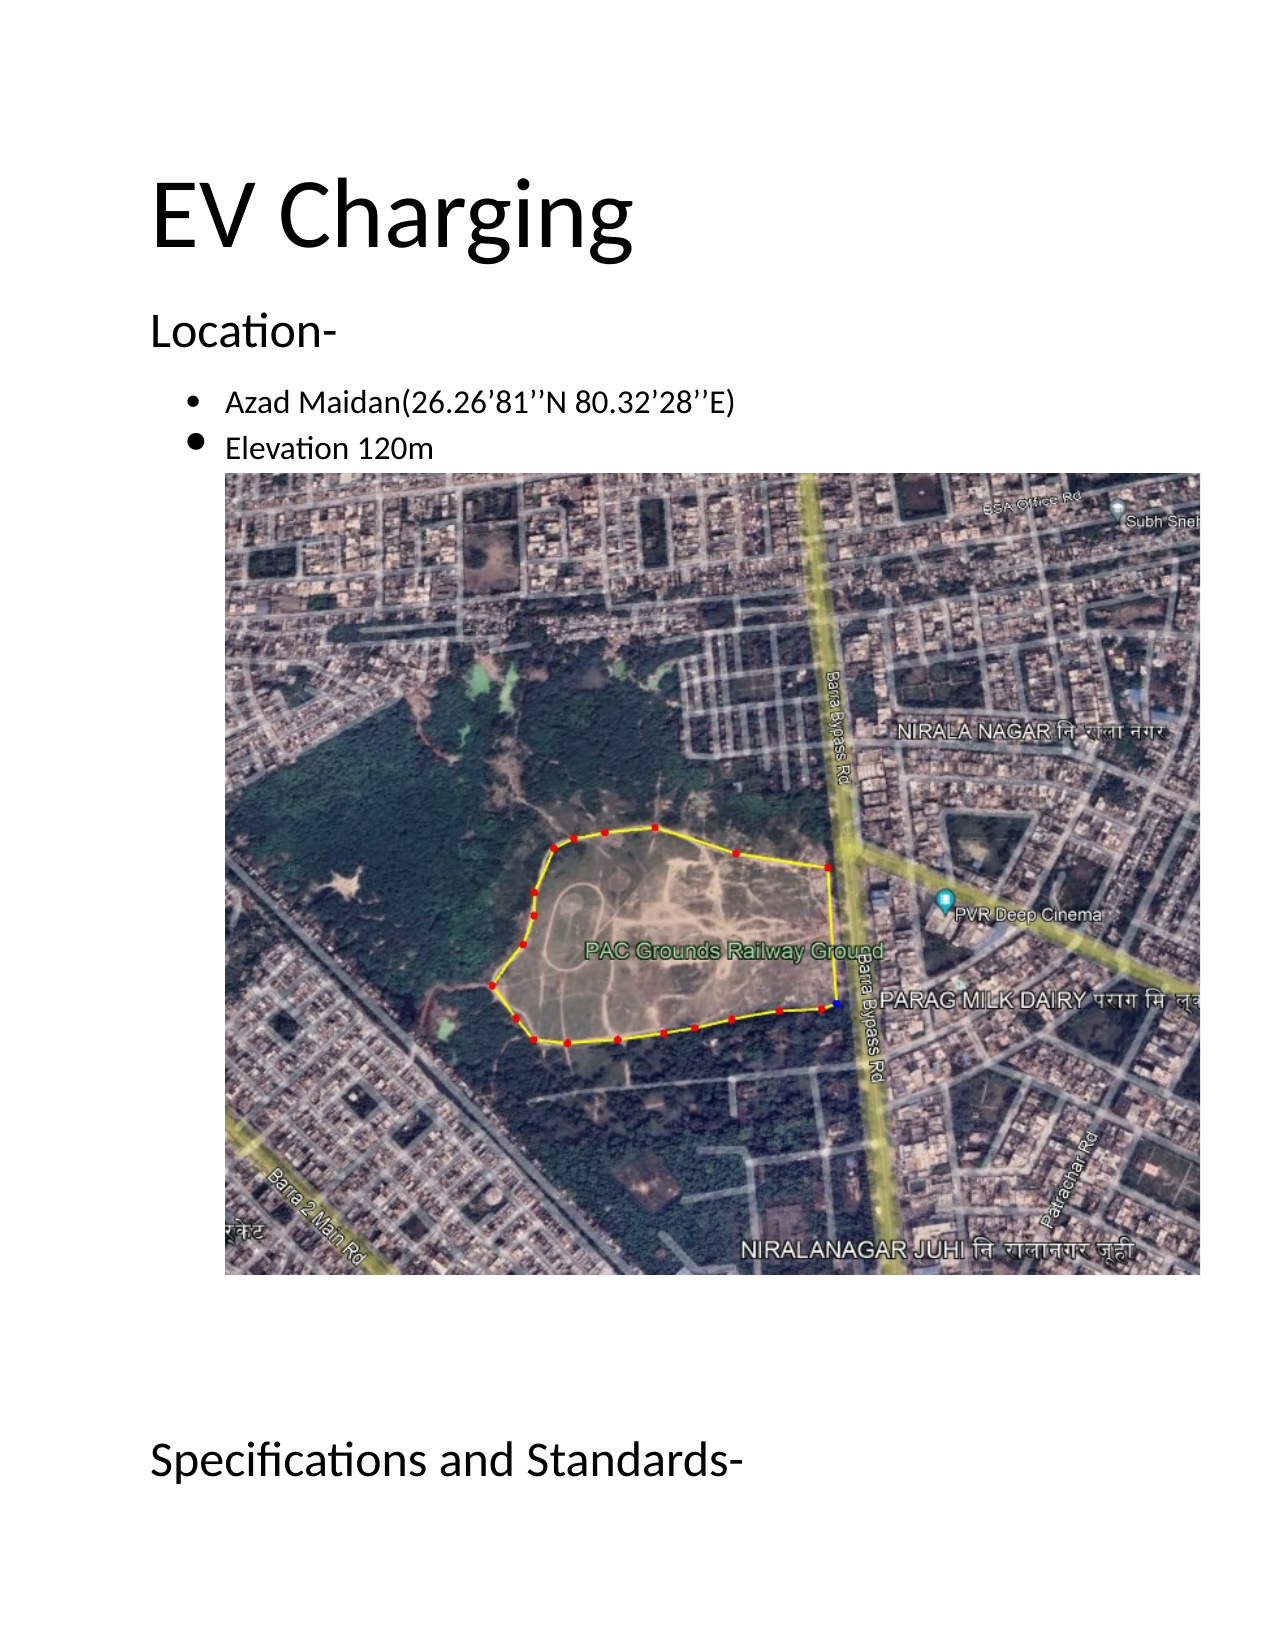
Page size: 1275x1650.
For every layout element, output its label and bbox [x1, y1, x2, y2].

picture [225, 473, 1200, 1275]
